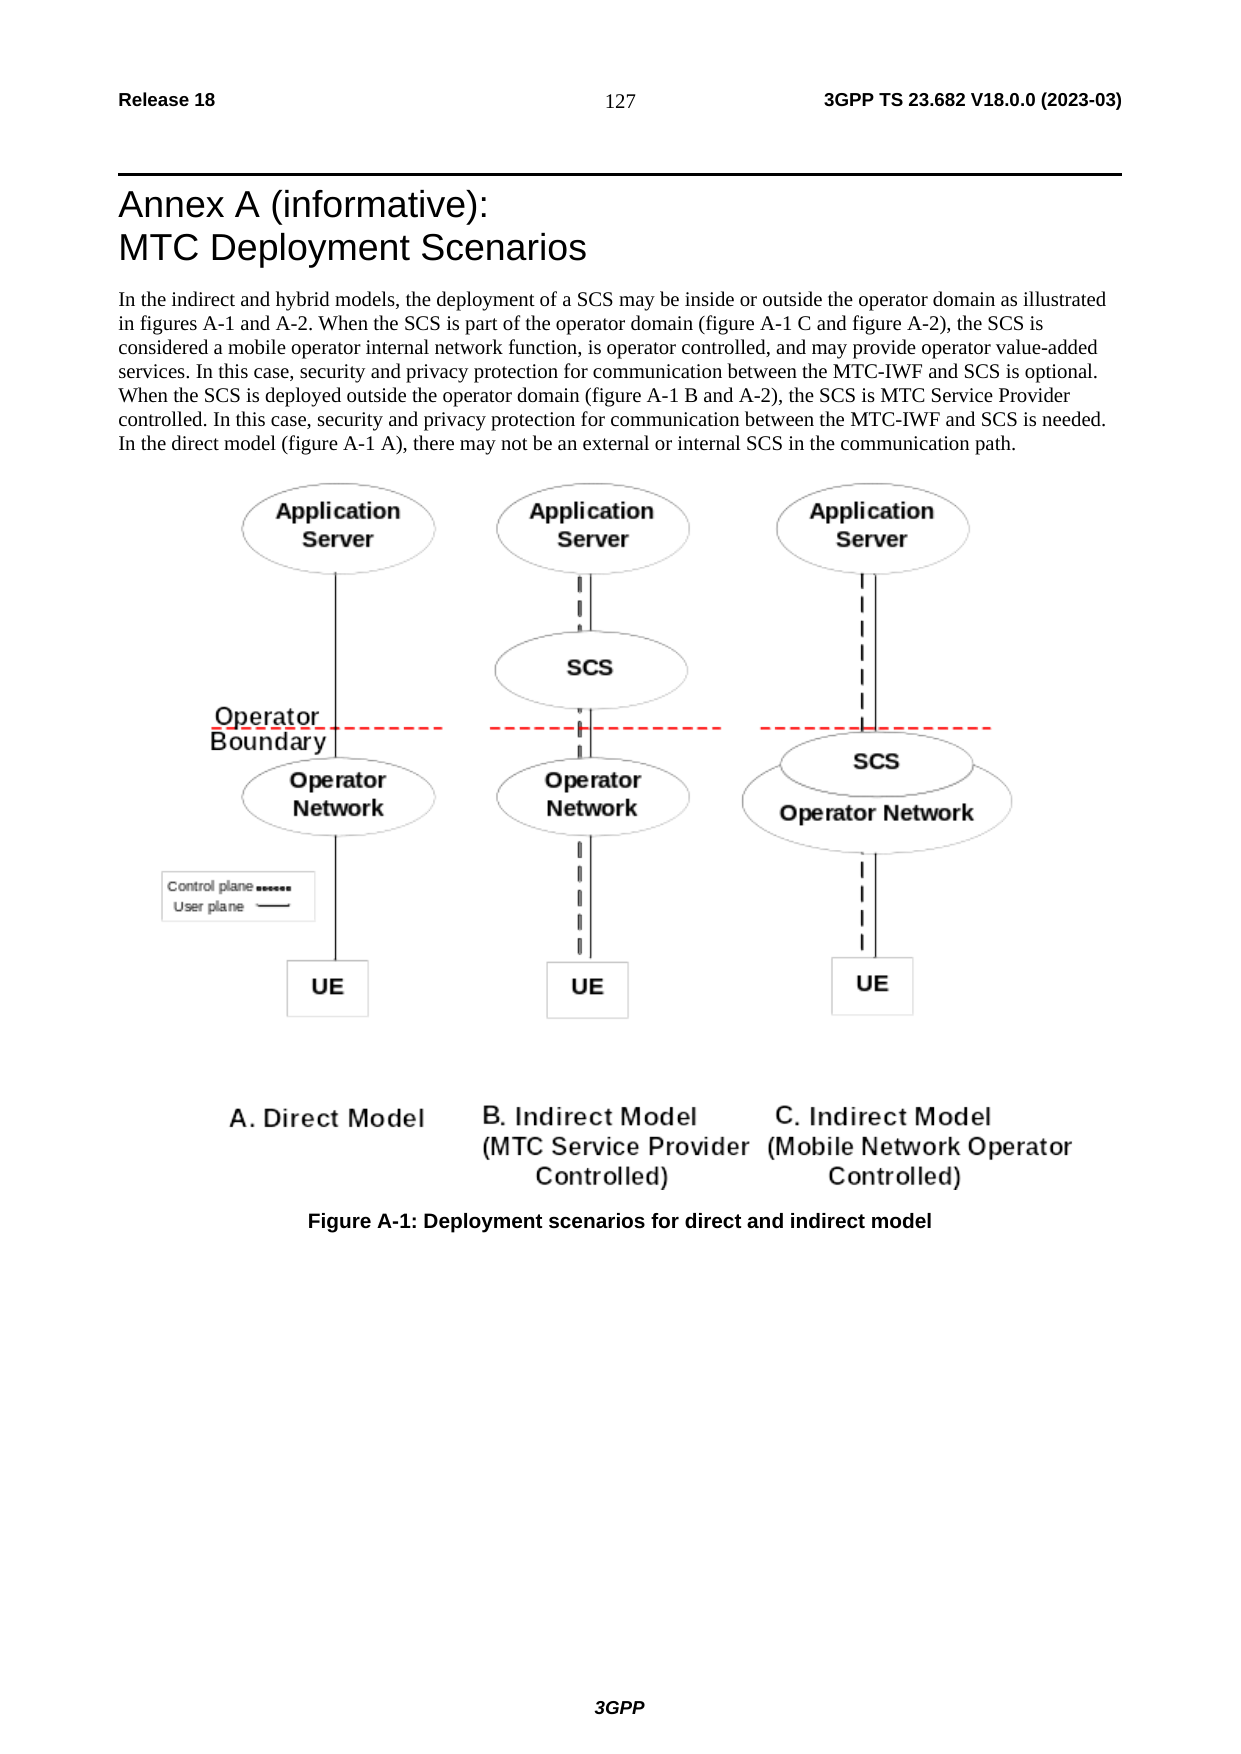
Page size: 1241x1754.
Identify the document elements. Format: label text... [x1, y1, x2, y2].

text Figure A-1: Deployment scenarios for direct and indirect model [118, 1209, 1122, 1233]
text In the indirect and hybrid models, the deployment of a SCS may be inside or outside the operator domain as illustrated in figures A-1 and A-2. When the SCS is part of the operator domain (figure A-1 C and figure A-2), the SCS is considered a mobile operator internal network function, is operator controlled, and may provide operator value-added services. In this case, security and privacy protection for communication between the MTC-IWF and SCS is optional. When the SCS is deployed outside the operator domain (figure A-1 B and A-2), the SCS is MTC Service Provider controlled. In this case, security and privacy protection for communication between the MTC-IWF and SCS is needed. In the direct model (figure A-1 A), there may not be an external or internal SCS in the communication path. [118, 287, 1122, 455]
subtitle Annex A (informative): MTC Deployment Scenarios [118, 176, 1122, 268]
